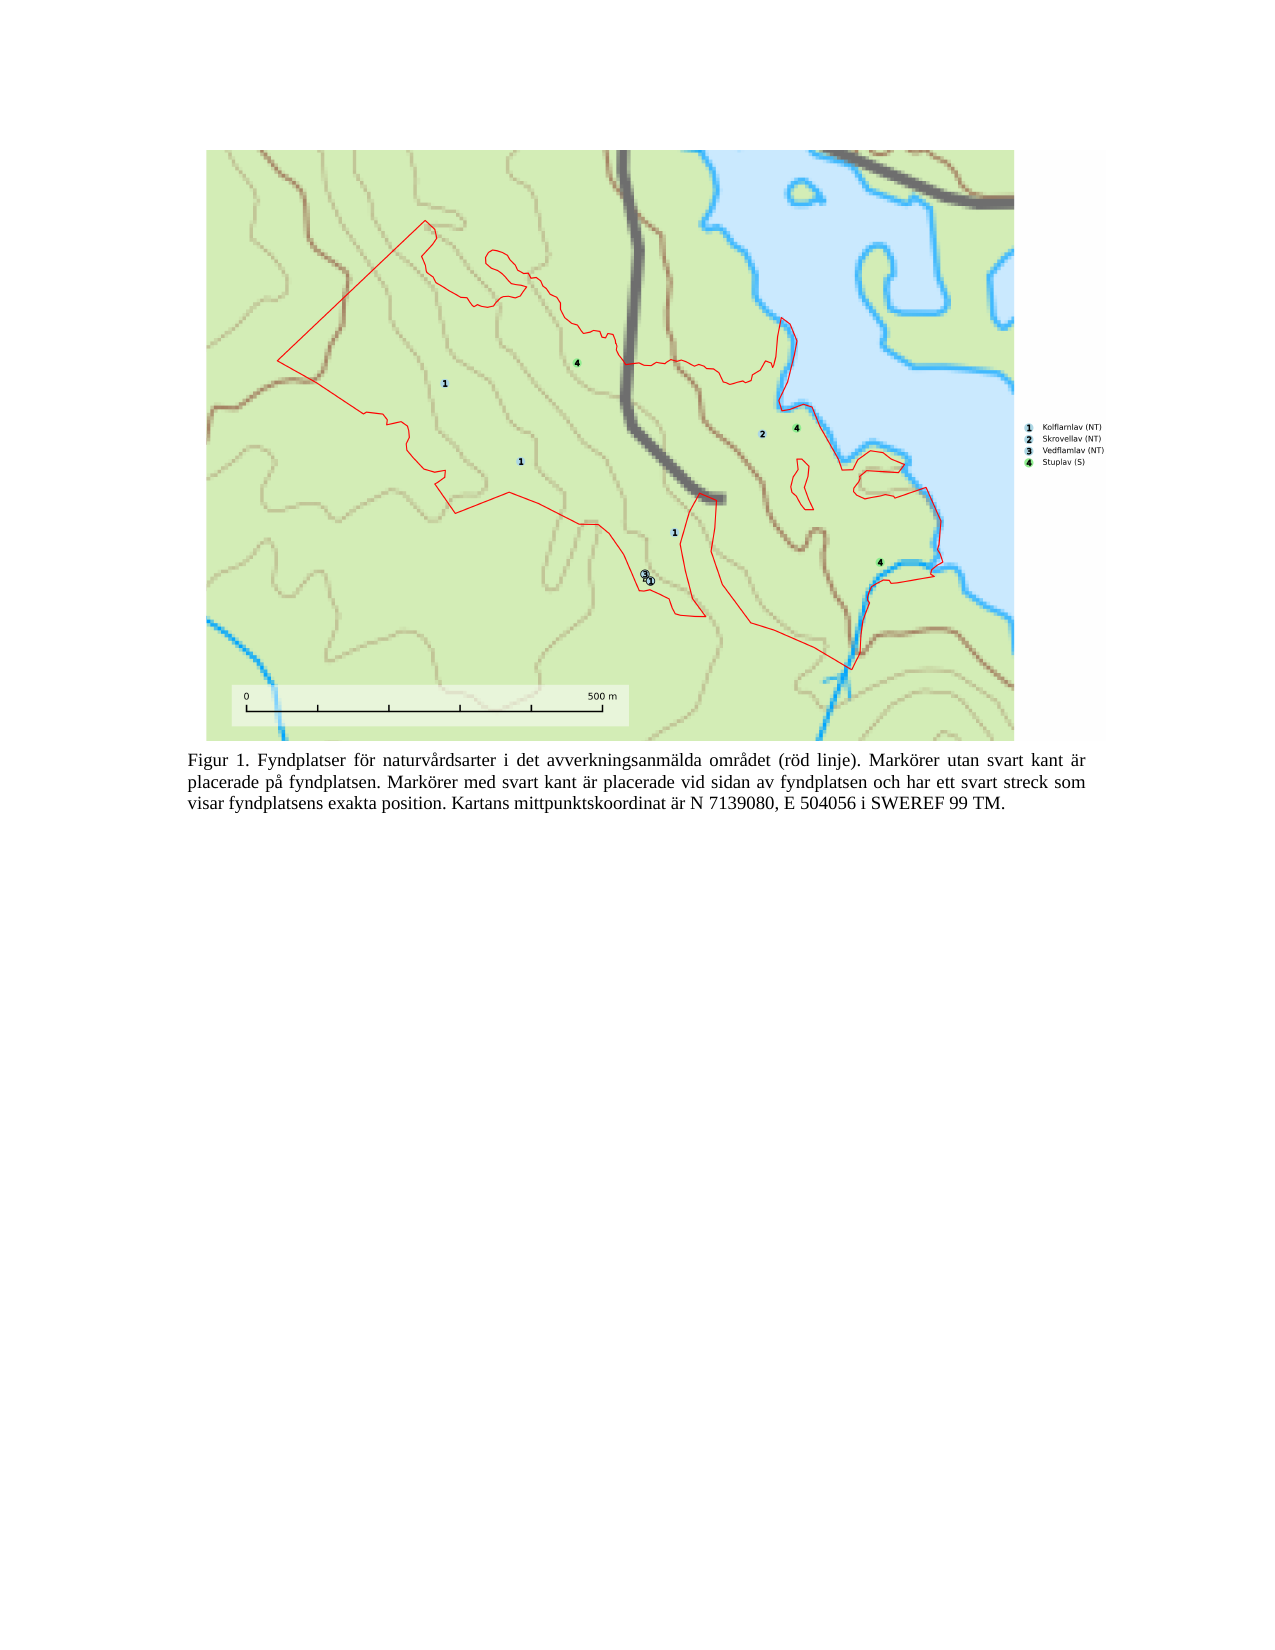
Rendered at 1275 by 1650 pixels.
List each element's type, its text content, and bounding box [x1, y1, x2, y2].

picture [206, 150, 1107, 741]
text Figur 1. Fyndplatser för naturvårdsarter i det avverkningsanmälda området (röd linje). Markörer utan svart kant är placerade på fyndplatsen. Markörer med svart kant är placerade vid sidan av fyndplatsen och har ett svart streck som visar fyndplatsens exakta position. Kartans mittpunktskoordinat är N 7139080, E 504056 i SWEREF 99 TM. [187, 749, 1087, 814]
